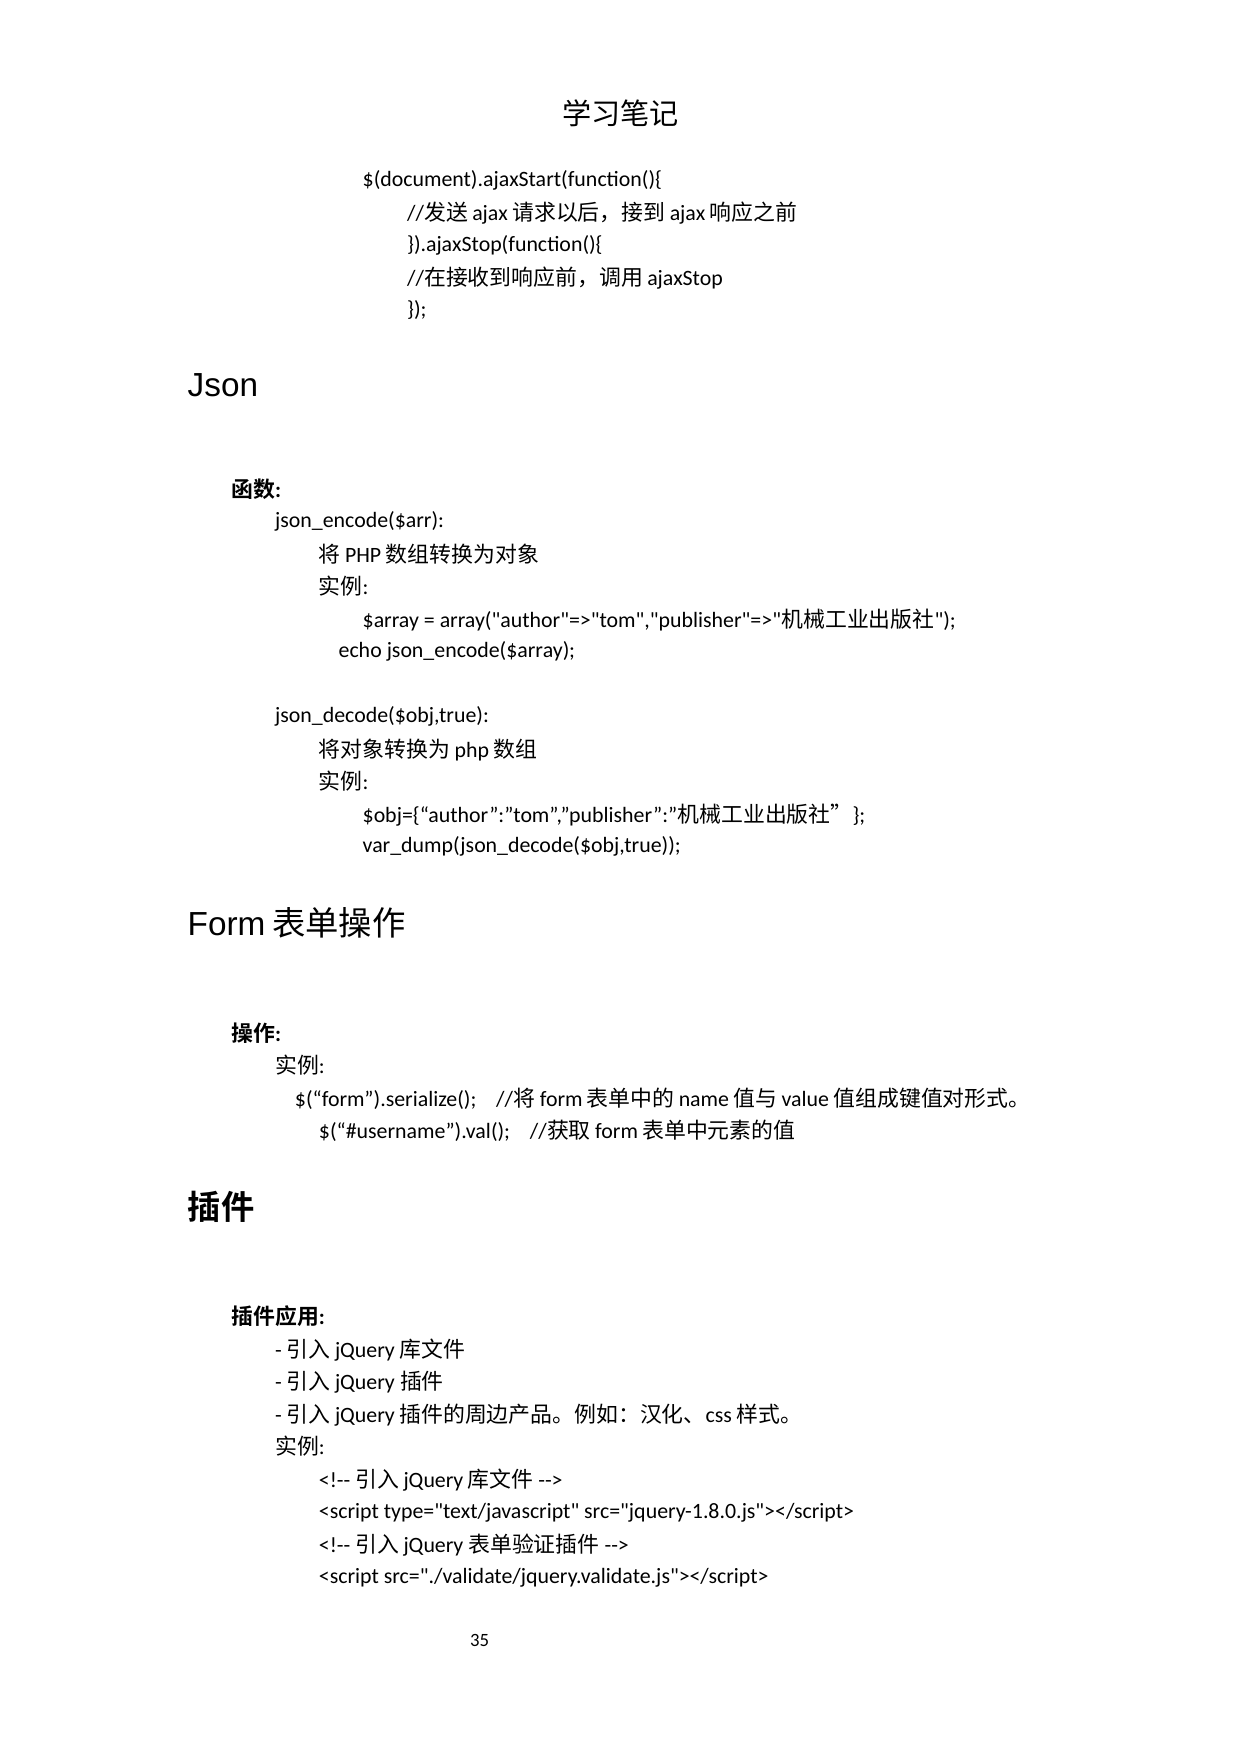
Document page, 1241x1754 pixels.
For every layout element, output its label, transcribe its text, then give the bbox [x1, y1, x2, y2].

text 操作: [187, 1015, 1053, 1048]
text json_encode($arr): [231, 504, 1053, 536]
text <script src="./validate/jquery.validate.js"></script> [275, 1559, 1053, 1591]
text <script type="text/javascript" src="jquery-1.8.0.js"></script> [275, 1494, 1053, 1526]
subtitle Form表单操作 [187, 888, 1053, 953]
text $obj={“author”:”tom”,”publisher”:”机械工业出版社”}; [319, 796, 1053, 829]
text 函数: [187, 471, 1053, 504]
text echo json_encode($array); [275, 634, 1053, 666]
text 将对象转换为php数组 [275, 731, 1053, 764]
text 插件应用: [187, 1299, 1053, 1331]
text $(“form”).serialize(); //将form表单中的name值与value值组成键值对形式。 [231, 1080, 1053, 1113]
text }).ajaxStop(function(){ [319, 227, 1053, 259]
text $(“#username”).val(); //获取form表单中元素的值 [275, 1113, 1053, 1145]
text 实例: [231, 1429, 1053, 1461]
text - 引入jQuery插件的周边产品。例如：汉化、css样式。 [231, 1396, 1053, 1429]
text $array = array("author"=>"tom","publisher"=>"机械工业出版社"); [275, 601, 1053, 634]
text $(document).ajaxStart(function(){ [319, 162, 1053, 194]
text 实例: [275, 764, 1053, 796]
text 实例: [275, 569, 1053, 601]
text 将PHP数组转换为对象 [275, 536, 1053, 569]
text json_decode($obj,true): [231, 699, 1053, 731]
text <!-- 引入jQuery库文件 --> [275, 1461, 1053, 1494]
text //在接收到响应前，调用ajaxStop [319, 259, 1053, 292]
text - 引入jQuery 插件 [231, 1364, 1053, 1396]
text var_dump(json_decode($obj,true)); [319, 829, 1053, 861]
text //发送ajax请求以后，接到ajax响应之前 [319, 194, 1053, 227]
text }); [319, 292, 1053, 324]
text 实例: [231, 1048, 1053, 1080]
text <!-- 引入jQuery 表单验证插件 --> [275, 1526, 1053, 1559]
subtitle 插件 [187, 1172, 1053, 1237]
subtitle Json [187, 352, 1053, 417]
text - 引入jQuery库文件 [231, 1331, 1053, 1364]
